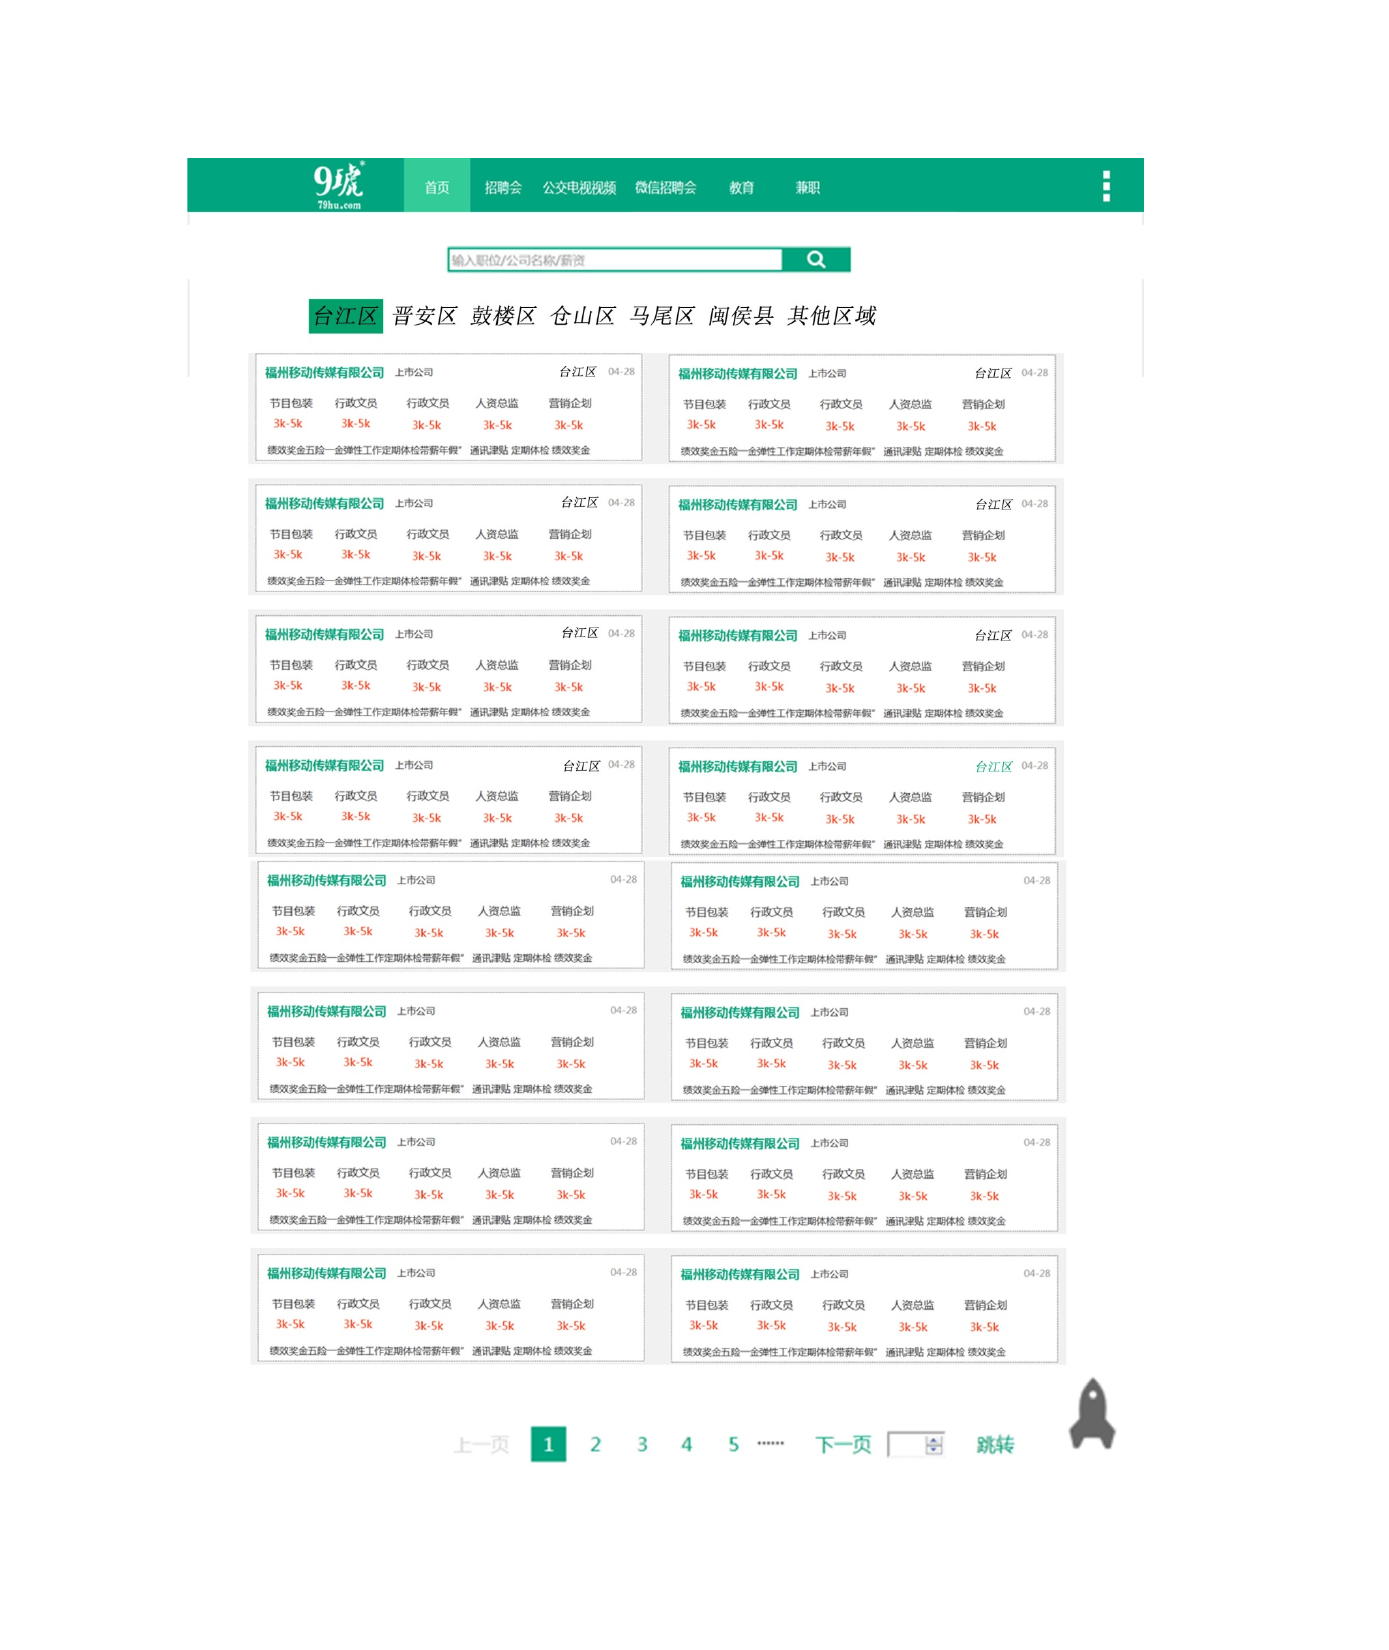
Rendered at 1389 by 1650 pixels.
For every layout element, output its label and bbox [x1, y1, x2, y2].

picture [187, 158, 1144, 1492]
